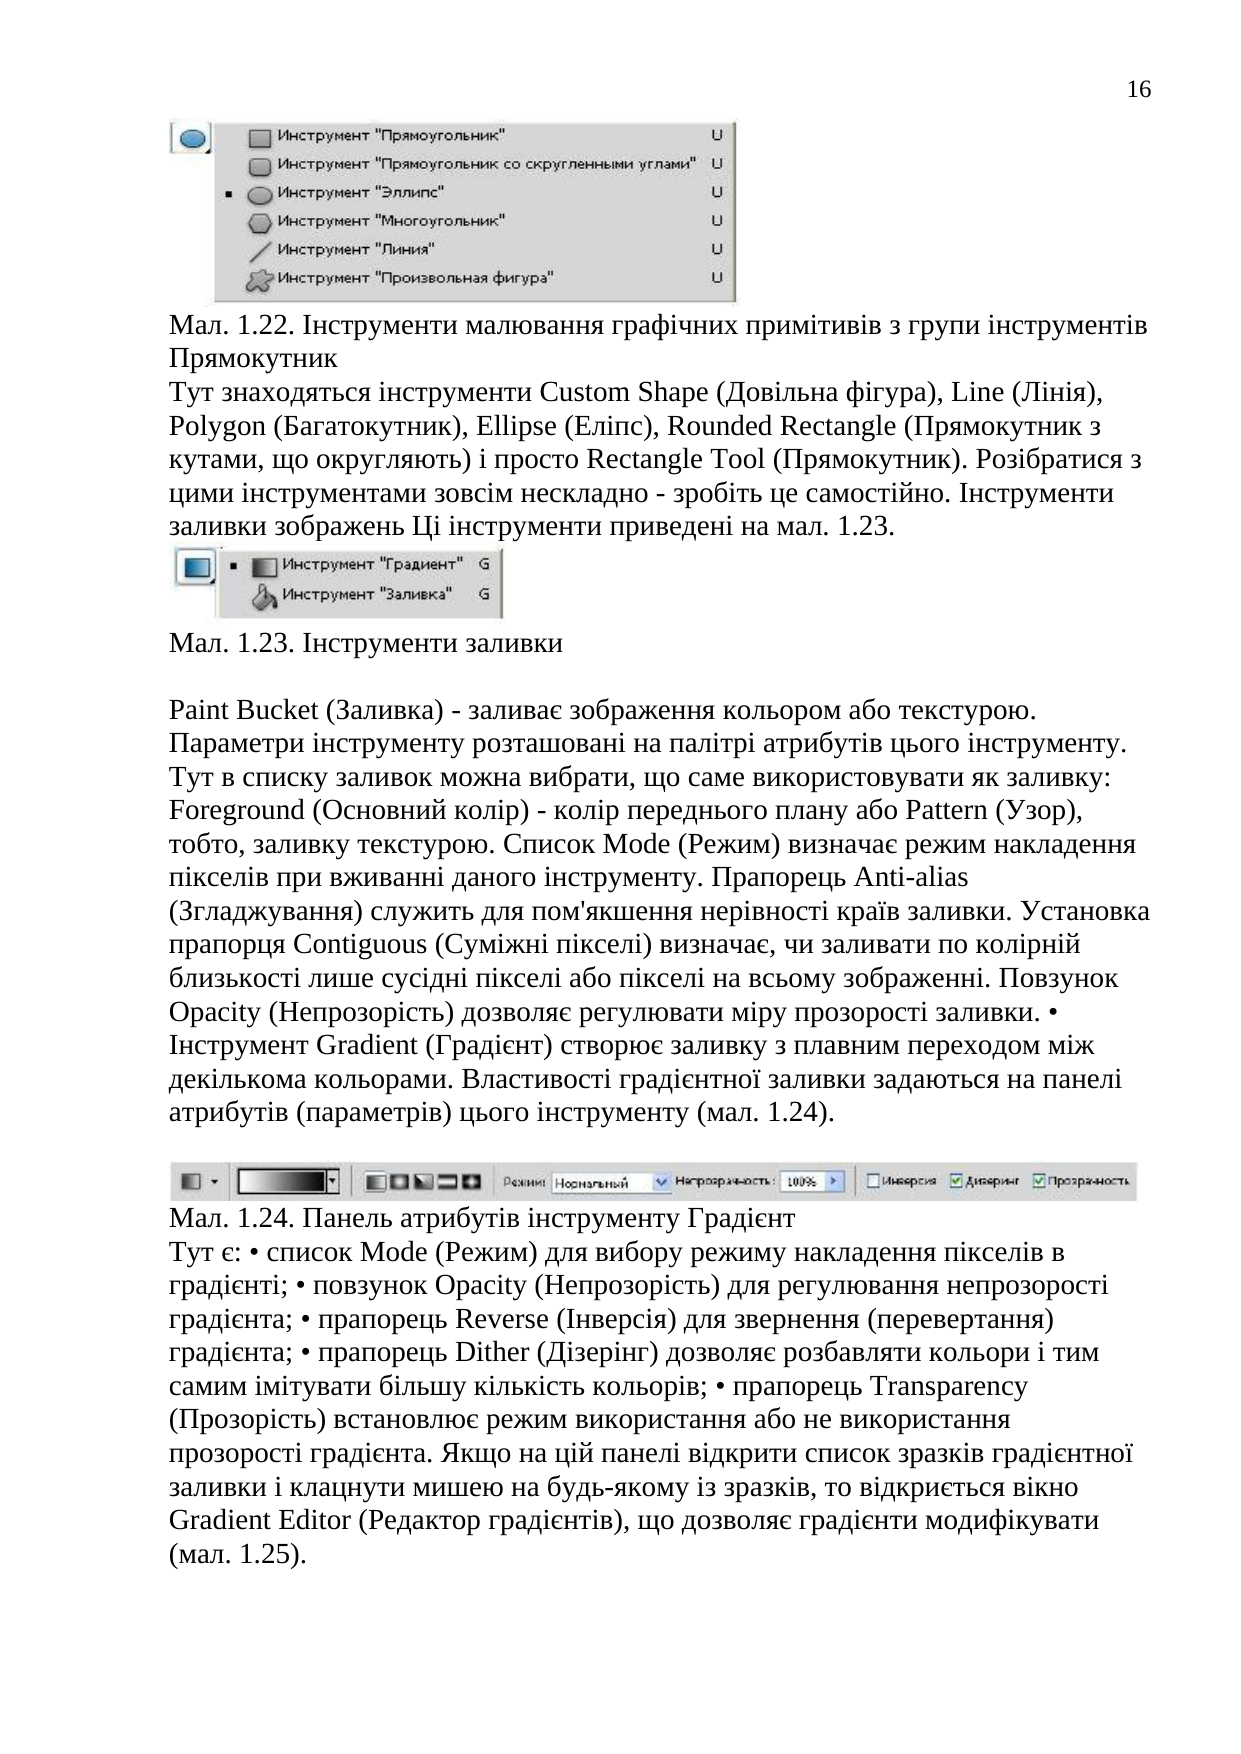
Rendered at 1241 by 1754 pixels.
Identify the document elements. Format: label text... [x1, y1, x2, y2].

text Мал. 1.22. Інструменти малювання графічних примітивів з групи інструментів Прямокутник [169, 307, 1152, 374]
picture [168, 541, 511, 625]
text Мал. 1.23. Інструменти заливки [169, 625, 1152, 658]
text Тут знаходяться інструменти Custom Shape (Довільна фігура), Line (Лінія), Polygon (Багатокутник), Ellipse (Еліпс), Rounded Rectangle (Прямокутник з кутами, що округляють) і просто Rectangle Tool (Прямокутник). Розібратися з цими інструментами зовсім нескладно - зробіть це самостійно. Інструменти заливки зображень Ці інструменти приведені на мал. 1.23. [169, 374, 1152, 542]
picture [168, 118, 741, 307]
text Мал. 1.24. Панель атрибутів інструменту Градієнт [169, 1200, 1152, 1234]
picture [168, 1161, 1138, 1201]
text Тут є: • список Mode (Режим) для вибору режиму накладення пікселів в градієнті; • повзунок Opacity (Непрозорість) для регулювання непрозорості градієнта; • прапорець Reverse (Інверсія) для звернення (перевертання) градієнта; • прапорець Dither (Дізерінг) дозволяє розбавляти кольори і тим самим імітувати більшу кількість кольорів; • прапорець Transparency (Прозорість) встановлює режим використання або не використання прозорості градієнта. Якщо на цій панелі відкрити список зразків градієнтної заливки і клацнути мишею на будь-якому із зразків, то відкриється вікно Gradient Editor (Редактор градієнтів), що дозволяє градієнти модифікувати (мал. 1.25). [169, 1234, 1152, 1569]
text Paint Bucket (Заливка) - заливає зображення кольором або текстурою. Параметри інструменту розташовані на палітрі атрибутів цього інструменту. Тут в списку заливок можна вибрати, що саме використовувати як заливку: Foreground (Основний колір) - колір переднього плану або Pattern (Узор), тобто, заливку текстурою. Список Mode (Режим) визначає режим накладення пікселів при вживанні даного інструменту. Прапорець Anti-alias (Згладжування) служить для пом'якшення нерівності країв заливки. Установка прапорця Contiguous (Суміжні пікселі) визначає, чи заливати по колірній близькості лише сусідні пікселі або пікселі на всьому зображенні. Повзунок Opacity (Непрозорість) дозволяє регулювати міру прозорості заливки. • Інструмент Gradient (Градієнт) створює заливку з плавним переходом між декількома кольорами. Властивості градієнтної заливки задаються на панелі атрибутів (параметрів) цього інструменту (мал. 1.24). [169, 692, 1152, 1128]
